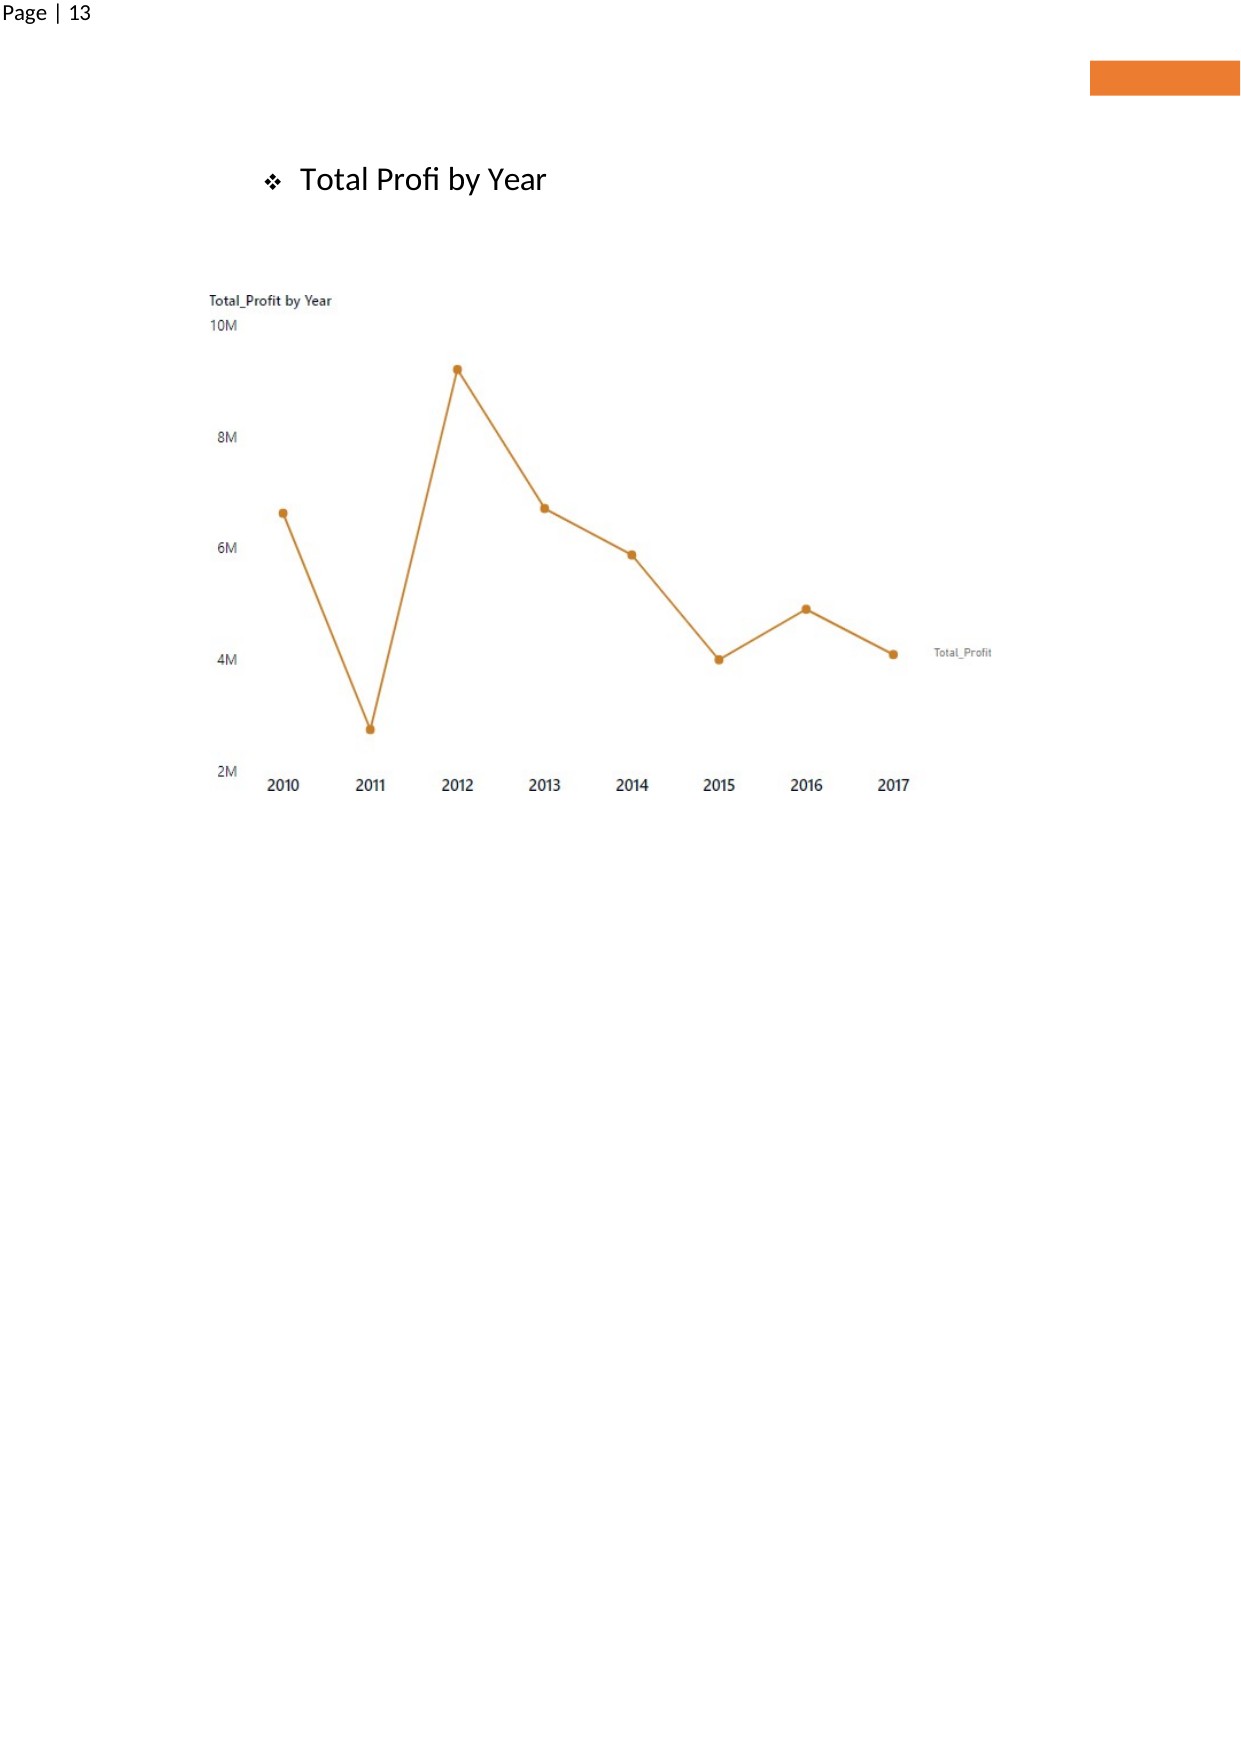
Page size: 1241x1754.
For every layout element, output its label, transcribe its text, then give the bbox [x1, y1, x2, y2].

list Total Profi by Year [262, 157, 1188, 198]
picture [209, 295, 992, 791]
